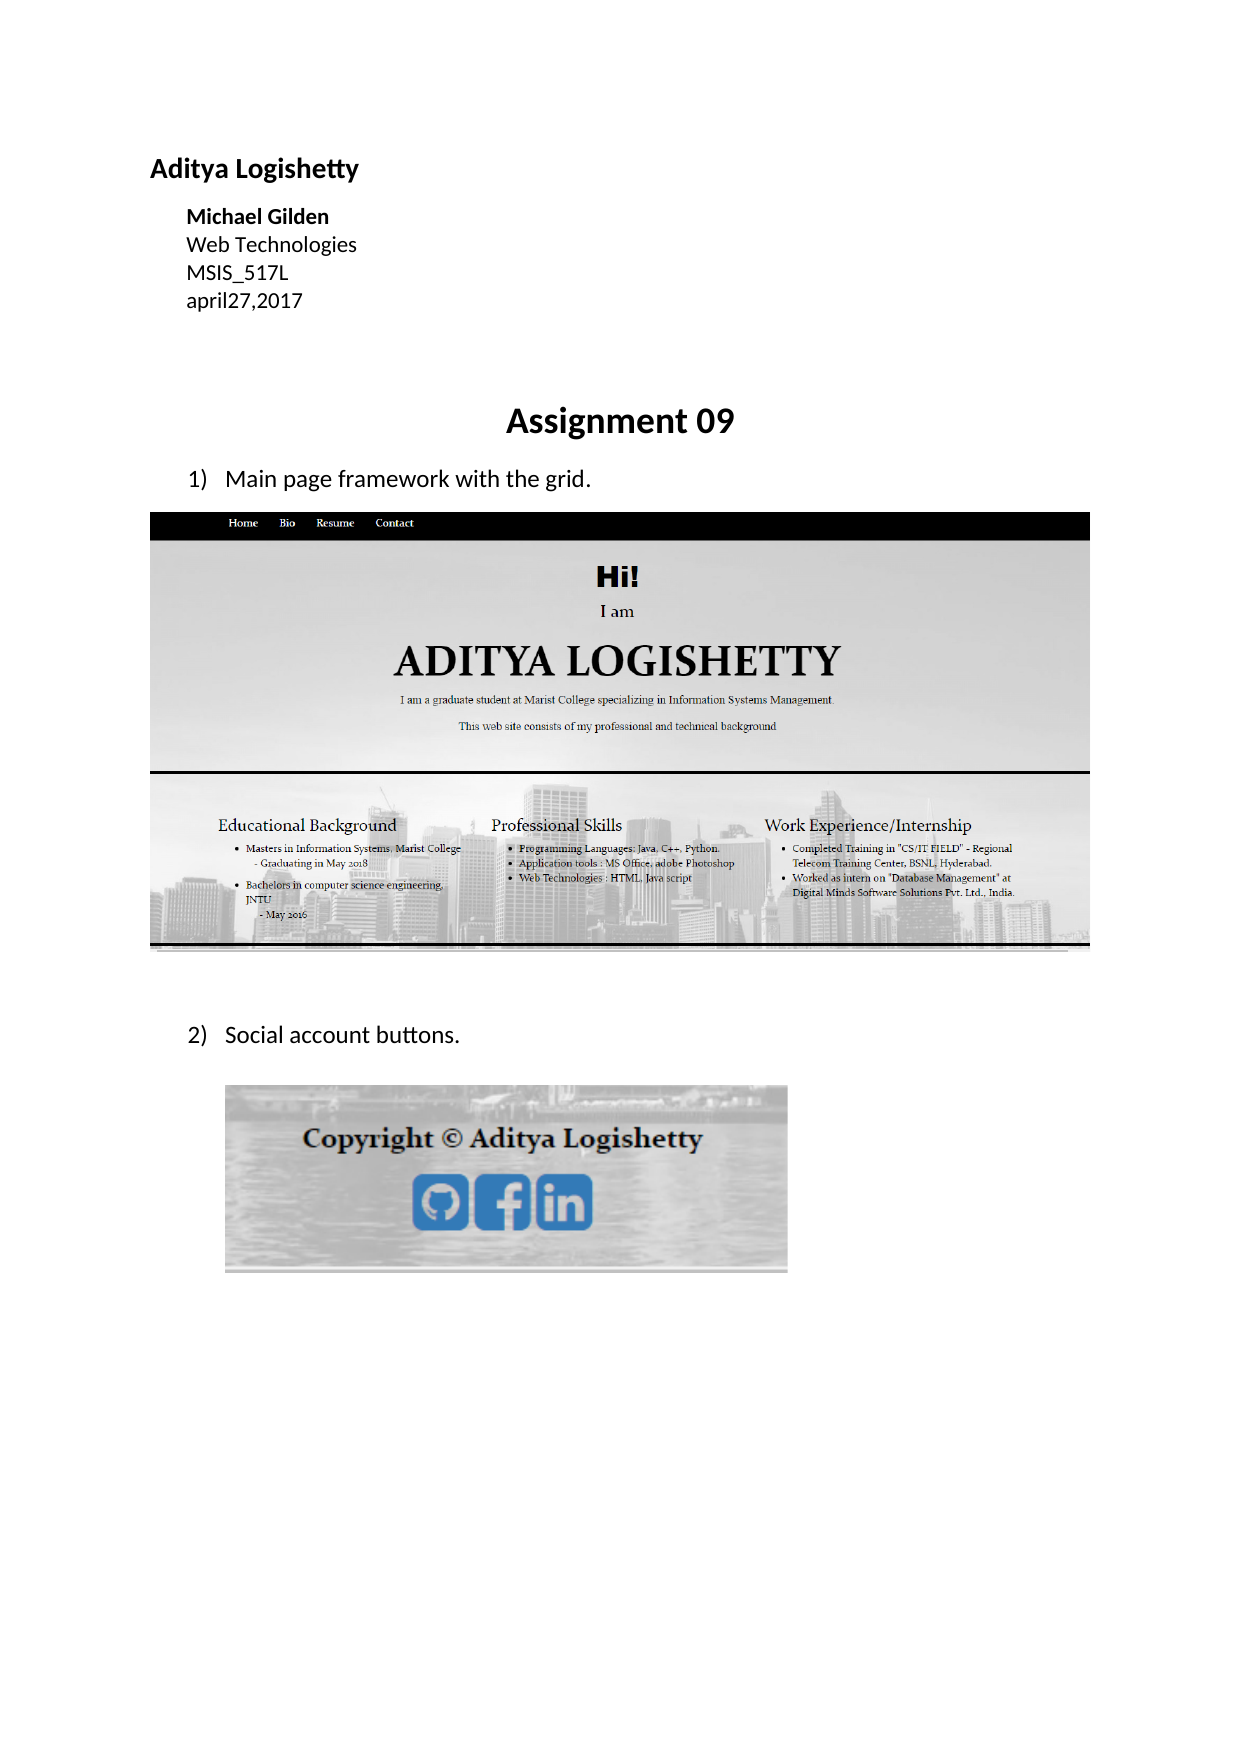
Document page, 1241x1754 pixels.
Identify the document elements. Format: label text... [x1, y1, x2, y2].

picture [150, 512, 1091, 952]
picture [225, 1085, 788, 1273]
list Main page framework with the grid. [187, 463, 1090, 494]
text Michael Gilden Web Technologies MSIS_517L april27,2017 [150, 202, 1090, 314]
text Assignment 09 [150, 397, 1090, 443]
list Social account buttons. [187, 1019, 1090, 1050]
text Aditya Logishetty [150, 150, 1090, 186]
